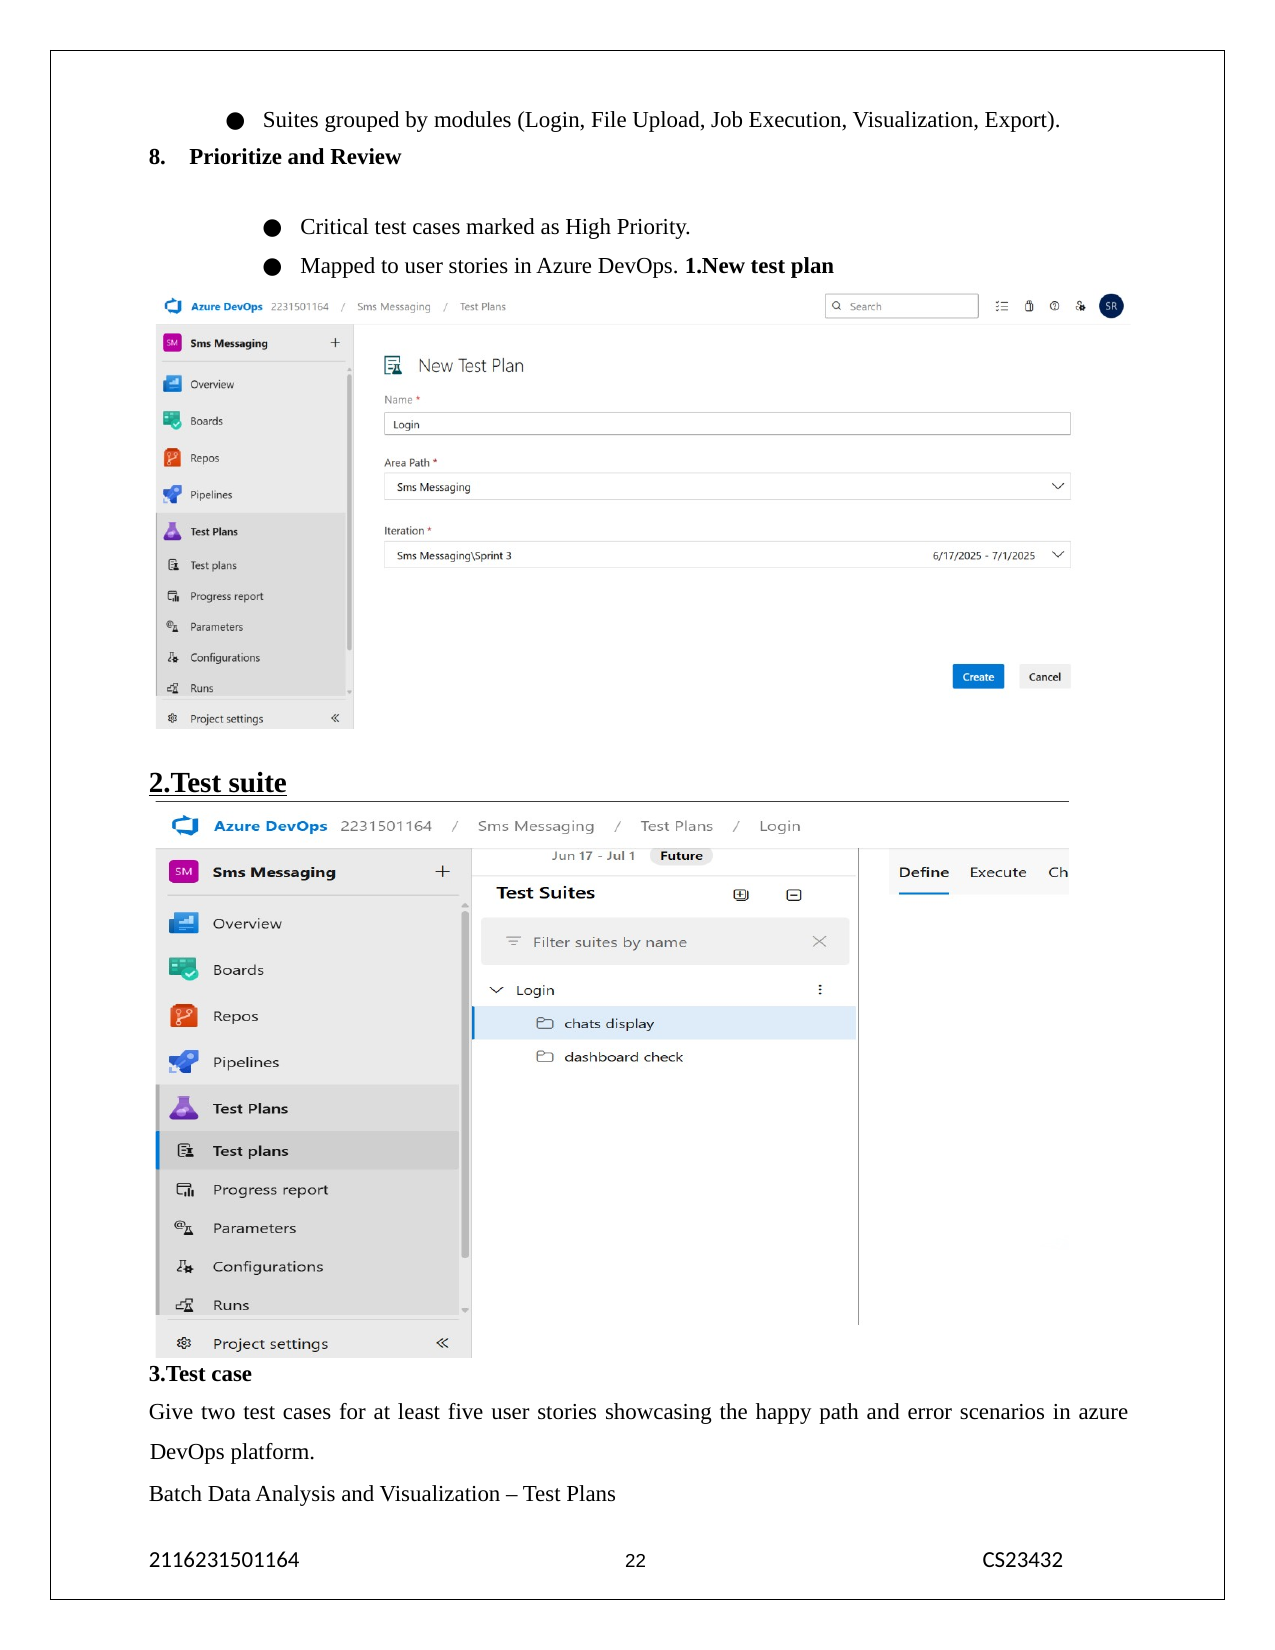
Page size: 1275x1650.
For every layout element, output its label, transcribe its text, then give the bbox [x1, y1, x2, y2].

list Suites grouped by modules (Login, File Upload, Job Execution, Visualization, Export). [225, 103, 1130, 135]
text Batch Data Analysis and Visualization – Test Plans [148, 1480, 1130, 1506]
picture [155, 288, 1131, 729]
text 3.Test case [148, 1360, 709, 1386]
list Prioritize and Review [148, 143, 709, 169]
list Critical test cases marked as High Priority. [262, 209, 1130, 241]
list Mapped to user stories in Azure DevOps. 1.New test plan [262, 249, 1130, 280]
subtitle 2.Test suite [148, 766, 1105, 799]
text Give two test cases for at least five user stories showcasing the happy path and error scenarios in azure DevOps platform. [148, 1398, 1130, 1465]
picture [155, 801, 1069, 1358]
